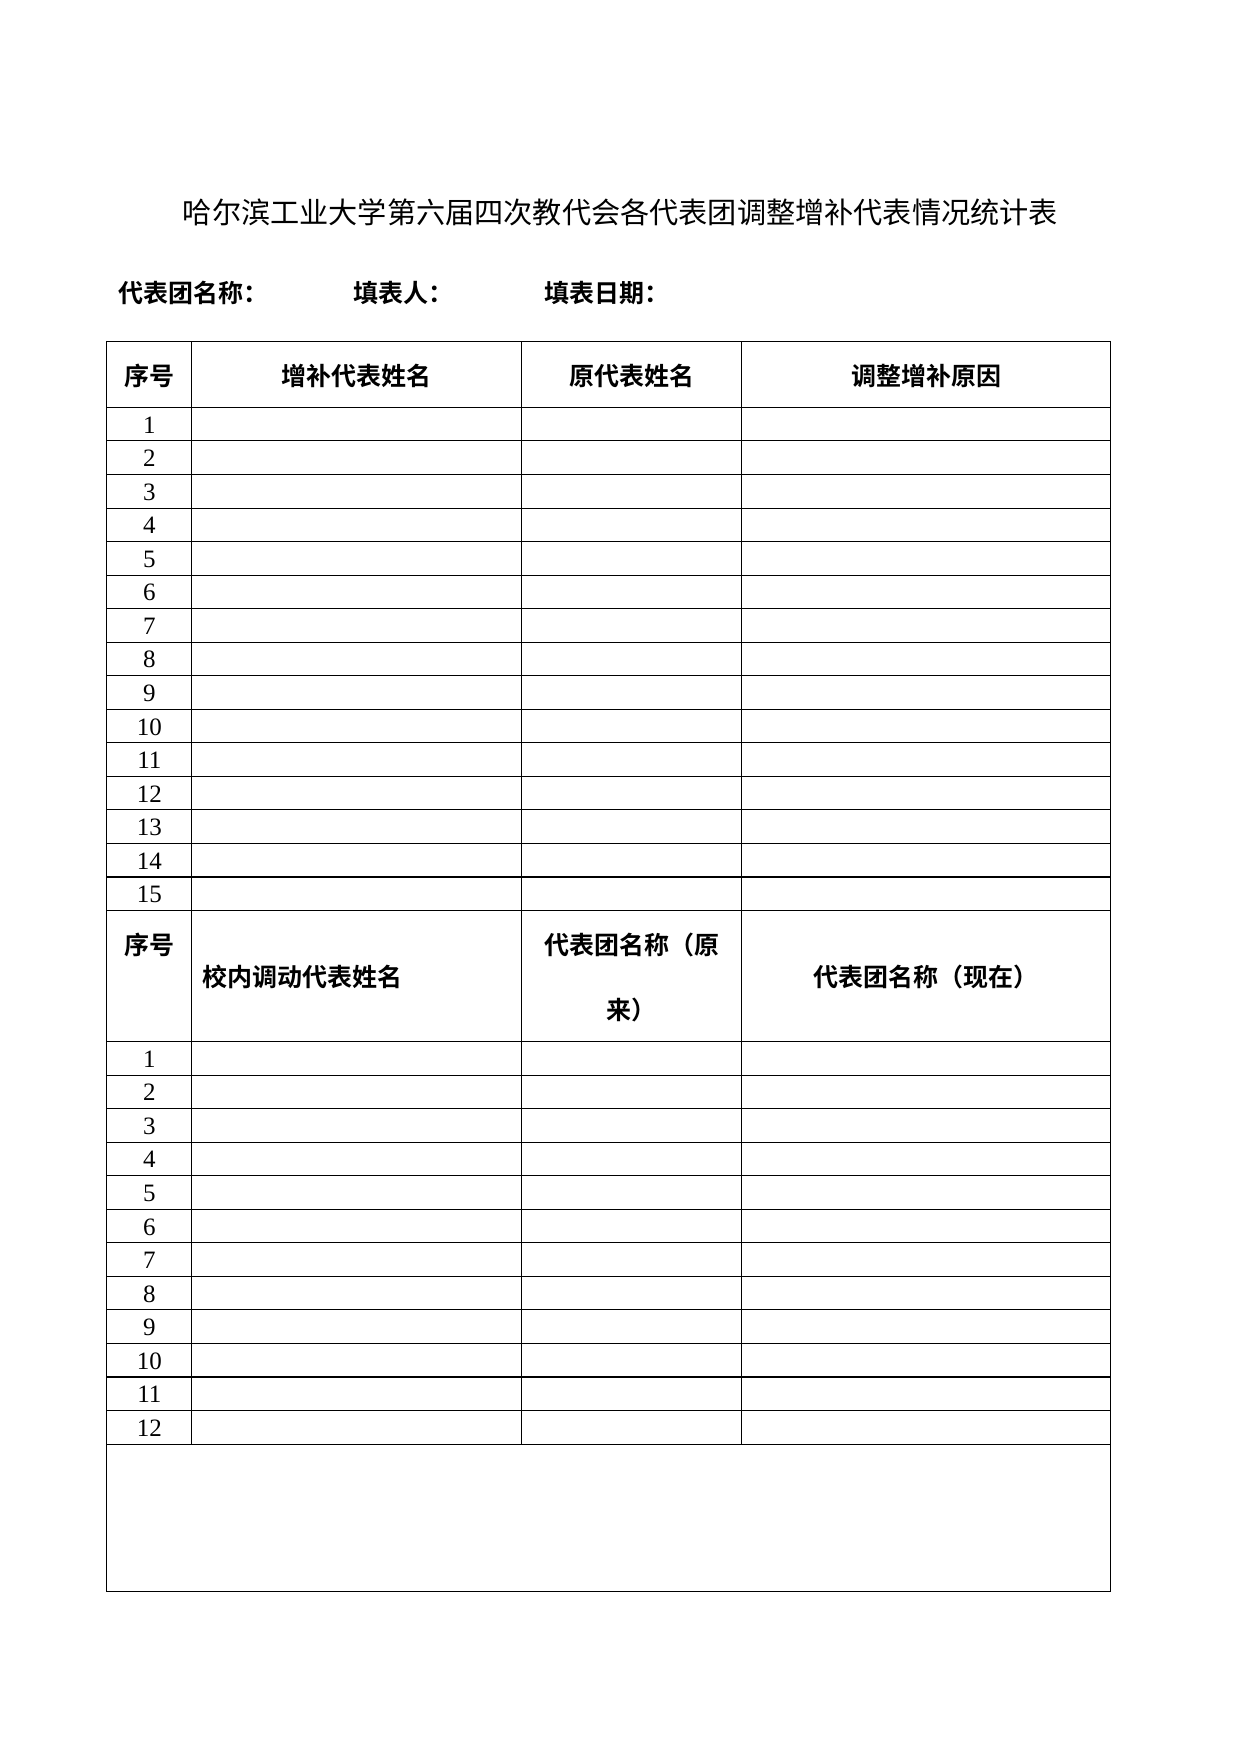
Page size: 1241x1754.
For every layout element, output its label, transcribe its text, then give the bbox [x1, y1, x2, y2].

table_cell 9 [107, 1310, 191, 1343]
table_cell [522, 1243, 741, 1276]
table_cell 2 [107, 441, 191, 474]
table_cell [522, 1109, 741, 1142]
table_cell [742, 810, 1110, 843]
table_cell [742, 777, 1110, 809]
table_cell 15 [107, 878, 191, 910]
table_cell 3 [107, 475, 191, 507]
table_cell [192, 1310, 521, 1343]
table_cell [192, 743, 521, 776]
table_cell [522, 777, 741, 809]
table_cell 6 [107, 576, 191, 608]
table_cell [192, 441, 521, 474]
table_cell [192, 1143, 521, 1175]
table_cell [742, 710, 1110, 742]
table_cell 12 [107, 1411, 191, 1443]
table_header 原代表姓名 [522, 342, 741, 407]
table_cell [742, 1210, 1110, 1242]
table_cell [192, 576, 521, 608]
table_cell [192, 1411, 521, 1443]
table_cell [192, 1042, 521, 1074]
table_cell [522, 542, 741, 574]
table_header 序号 [107, 342, 191, 407]
table_cell [522, 1411, 741, 1443]
table_cell [742, 878, 1110, 910]
table_cell [742, 408, 1110, 440]
table_cell 5 [107, 1176, 191, 1209]
table_cell 13 [107, 810, 191, 843]
table_cell 10 [107, 710, 191, 742]
table_cell [522, 475, 741, 507]
table_cell [192, 643, 521, 675]
table_cell [522, 408, 741, 440]
table_cell [192, 810, 521, 843]
table_cell [742, 1176, 1110, 1209]
table_cell [742, 676, 1110, 709]
table_cell [192, 1109, 521, 1142]
table_cell [192, 1210, 521, 1242]
table_cell 2 [107, 1076, 191, 1108]
table_cell [522, 1076, 741, 1108]
table_cell [192, 1378, 521, 1410]
table_cell [192, 408, 521, 440]
table_cell [742, 1277, 1110, 1309]
table_cell [742, 509, 1110, 541]
table_cell [192, 676, 521, 709]
table_cell 11 [107, 743, 191, 776]
table_cell [192, 1344, 521, 1376]
table_cell [742, 576, 1110, 608]
table_cell [522, 441, 741, 474]
table_cell [522, 710, 741, 742]
table_cell 7 [107, 1243, 191, 1276]
table_cell [742, 1378, 1110, 1410]
table_cell 代表团名称（现在） [742, 911, 1110, 1041]
table_cell [192, 609, 521, 642]
table_cell 4 [107, 1143, 191, 1175]
table_cell 5 [107, 542, 191, 574]
table_cell [192, 1277, 521, 1309]
table_cell [522, 1210, 741, 1242]
table_cell [522, 810, 741, 843]
table_cell [522, 1310, 741, 1343]
table_cell [522, 576, 741, 608]
table_cell [522, 1344, 741, 1376]
table_cell [742, 609, 1110, 642]
table_cell 6 [107, 1210, 191, 1242]
table_cell [192, 878, 521, 910]
table_cell 8 [107, 643, 191, 675]
table_cell [522, 1176, 741, 1209]
table_cell [192, 777, 521, 809]
table_cell [522, 643, 741, 675]
table_cell [522, 844, 741, 876]
table_header 调整增补原因 [742, 342, 1110, 407]
table_cell [522, 1277, 741, 1309]
table_cell [522, 1042, 741, 1074]
table_cell 代表团名称（原来） [522, 911, 741, 1041]
table_cell [522, 609, 741, 642]
table_cell [522, 878, 741, 910]
table_cell [742, 1042, 1110, 1074]
table_header 增补代表姓名 [192, 342, 521, 407]
table_cell 序号 [107, 911, 191, 1041]
table_cell [522, 1378, 741, 1410]
table_cell [192, 710, 521, 742]
text 哈尔滨工业大学第六届四次教代会各代表团调整增补代表情况统计表 [118, 178, 1122, 243]
table_cell [522, 676, 741, 709]
table_cell 10 [107, 1344, 191, 1376]
table_cell [192, 475, 521, 507]
table_cell 4 [107, 509, 191, 541]
table_cell [192, 1243, 521, 1276]
table_cell [742, 844, 1110, 876]
table_cell [742, 743, 1110, 776]
table_cell 校内调动代表姓名 [192, 911, 521, 1041]
table_cell [742, 1076, 1110, 1108]
table_cell [522, 509, 741, 541]
table_cell [192, 1176, 521, 1209]
table_cell [192, 542, 521, 574]
table_cell [742, 1109, 1110, 1142]
table_cell [742, 643, 1110, 675]
table_cell 14 [107, 844, 191, 876]
table_cell [522, 1143, 741, 1175]
table_cell [742, 441, 1110, 474]
table_cell 8 [107, 1277, 191, 1309]
table_cell 1 [107, 408, 191, 440]
table_cell [742, 1243, 1110, 1276]
text 代表团名称： 填表人： 填表日期： [118, 259, 1122, 324]
table_cell 11 [107, 1378, 191, 1410]
table_cell [742, 1344, 1110, 1376]
table_cell 7 [107, 609, 191, 642]
table_cell [522, 743, 741, 776]
table_cell [192, 509, 521, 541]
table_cell [742, 542, 1110, 574]
table_cell 9 [107, 676, 191, 709]
table_cell [742, 1310, 1110, 1343]
table_cell [192, 844, 521, 876]
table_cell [107, 1445, 1110, 1591]
table_cell [192, 1076, 521, 1108]
table_cell 1 [107, 1042, 191, 1074]
table_cell 3 [107, 1109, 191, 1142]
table_cell 12 [107, 777, 191, 809]
table_cell [742, 475, 1110, 507]
table_cell [742, 1411, 1110, 1443]
table_cell [742, 1143, 1110, 1175]
